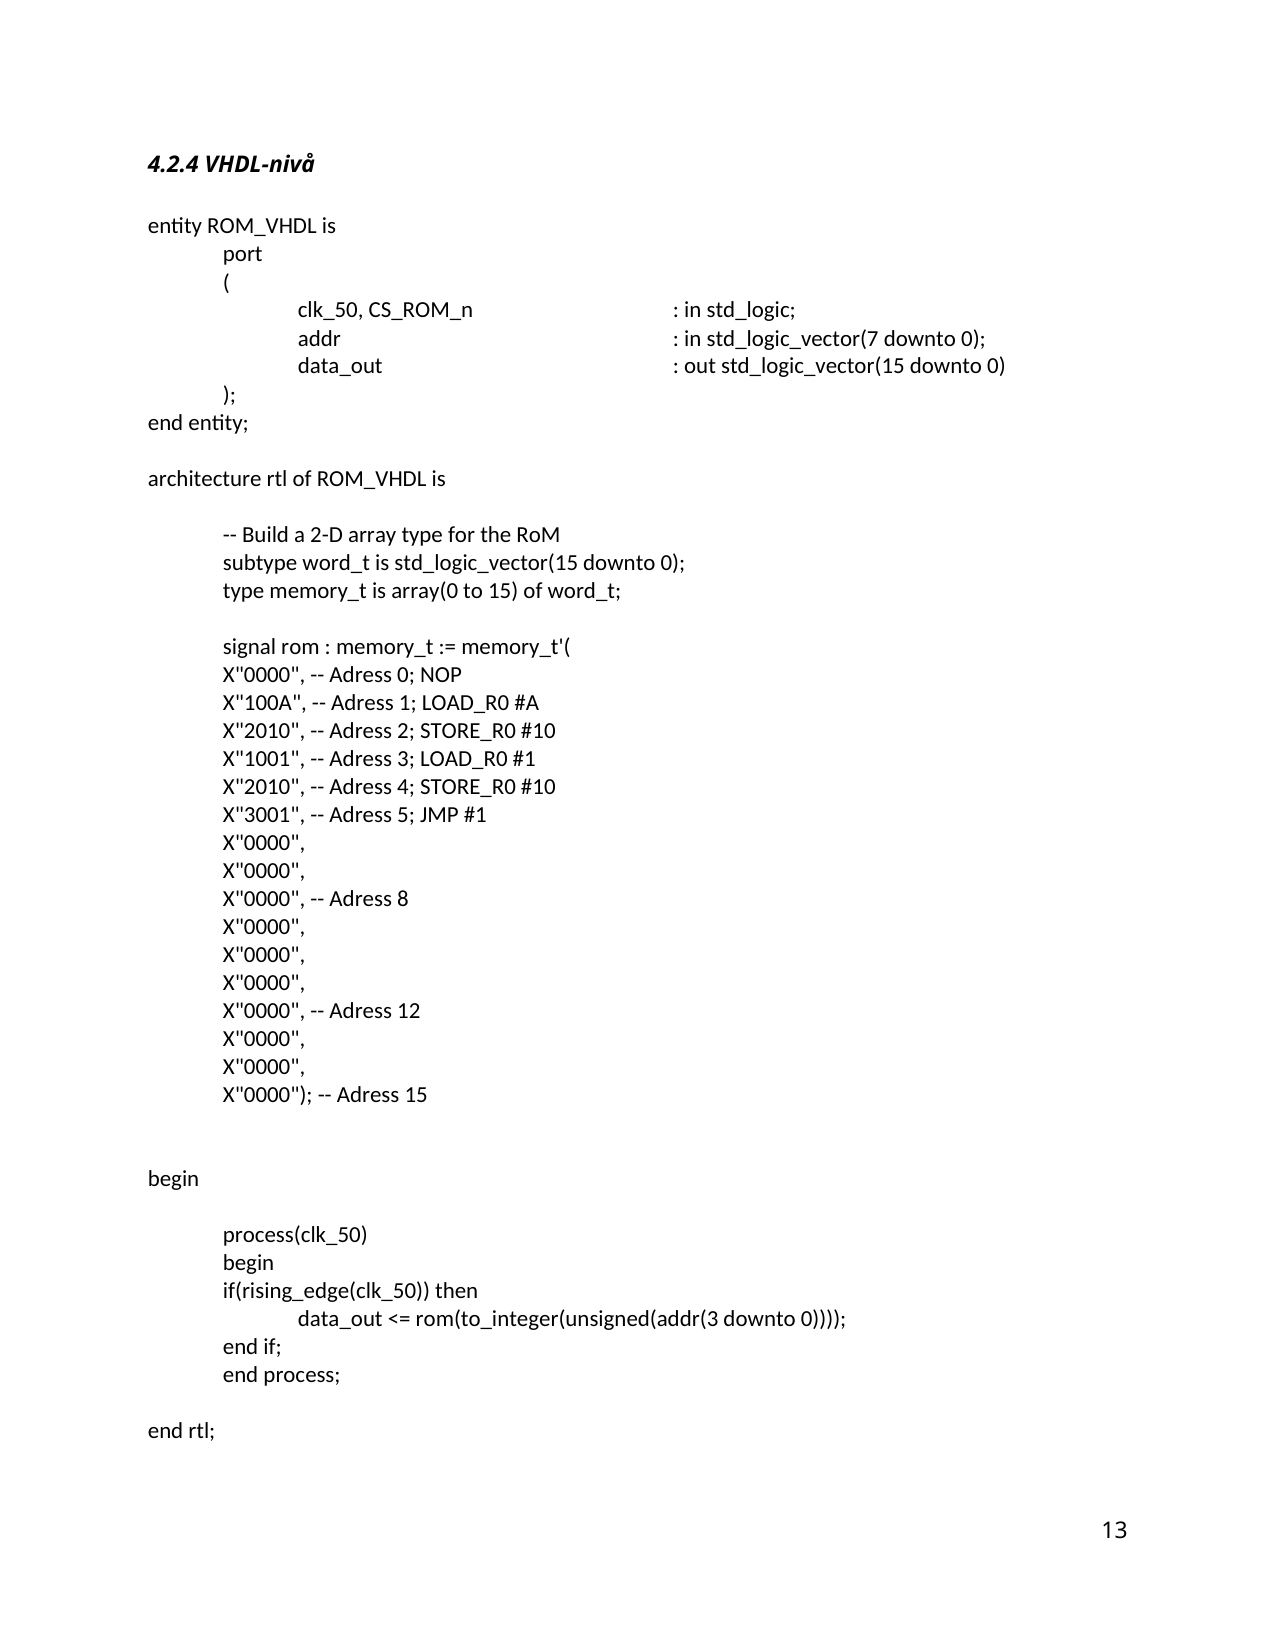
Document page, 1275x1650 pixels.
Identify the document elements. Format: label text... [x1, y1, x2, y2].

text data_out <= rom(to_integer(unsigned(addr(3 downto 0)))); [148, 1304, 1127, 1332]
text signal rom : memory_t := memory_t'( [148, 632, 1127, 660]
text X"0000", [148, 912, 1127, 940]
text X"2010", -- Adress 4; STORE_R0 #10 [148, 772, 1127, 800]
text if(rising_edge(clk_50)) then [148, 1276, 1127, 1304]
text data_out : out std_logic_vector(15 downto 0) [148, 352, 1127, 380]
subtitle 4.2.4 VHDL-nivå [148, 148, 1127, 179]
text X"0000", -- Adress 12 [148, 996, 1127, 1024]
text X"0000", -- Adress 0; NOP [148, 660, 1127, 688]
text ( [148, 268, 1127, 296]
text end process; [148, 1360, 1127, 1388]
text ); [148, 380, 1127, 408]
text X"0000"); -- Adress 15 [148, 1080, 1127, 1108]
text end if; [148, 1332, 1127, 1360]
text X"1001", -- Adress 3; LOAD_R0 #1 [148, 744, 1127, 772]
text entity ROM_VHDL is [148, 212, 1127, 239]
text architecture rtl of ROM_VHDL is [148, 464, 1127, 492]
text end rtl; [148, 1416, 1127, 1444]
text begin [148, 1248, 1127, 1276]
text -- Build a 2-D array type for the RoM [148, 520, 1127, 548]
text X"0000", [148, 828, 1127, 856]
text clk_50, CS_ROM_n : in std_logic; [148, 296, 1127, 324]
text X"0000", [148, 1024, 1127, 1052]
text end entity; [148, 408, 1127, 436]
text port [148, 239, 1127, 268]
text subtype word_t is std_logic_vector(15 downto 0); [148, 548, 1127, 576]
text X"0000", [148, 856, 1127, 884]
text X"3001", -- Adress 5; JMP #1 [148, 800, 1127, 828]
text process(clk_50) [148, 1220, 1127, 1248]
text X"0000", [148, 940, 1127, 968]
text X"0000", [148, 1052, 1127, 1080]
text type memory_t is array(0 to 15) of word_t; [148, 576, 1127, 604]
text X"0000", -- Adress 8 [148, 884, 1127, 912]
text begin [148, 1164, 1127, 1192]
text addr : in std_logic_vector(7 downto 0); [148, 324, 1127, 352]
text X"100A", -- Adress 1; LOAD_R0 #A [148, 688, 1127, 716]
text X"2010", -- Adress 2; STORE_R0 #10 [148, 716, 1127, 744]
text X"0000", [148, 968, 1127, 996]
